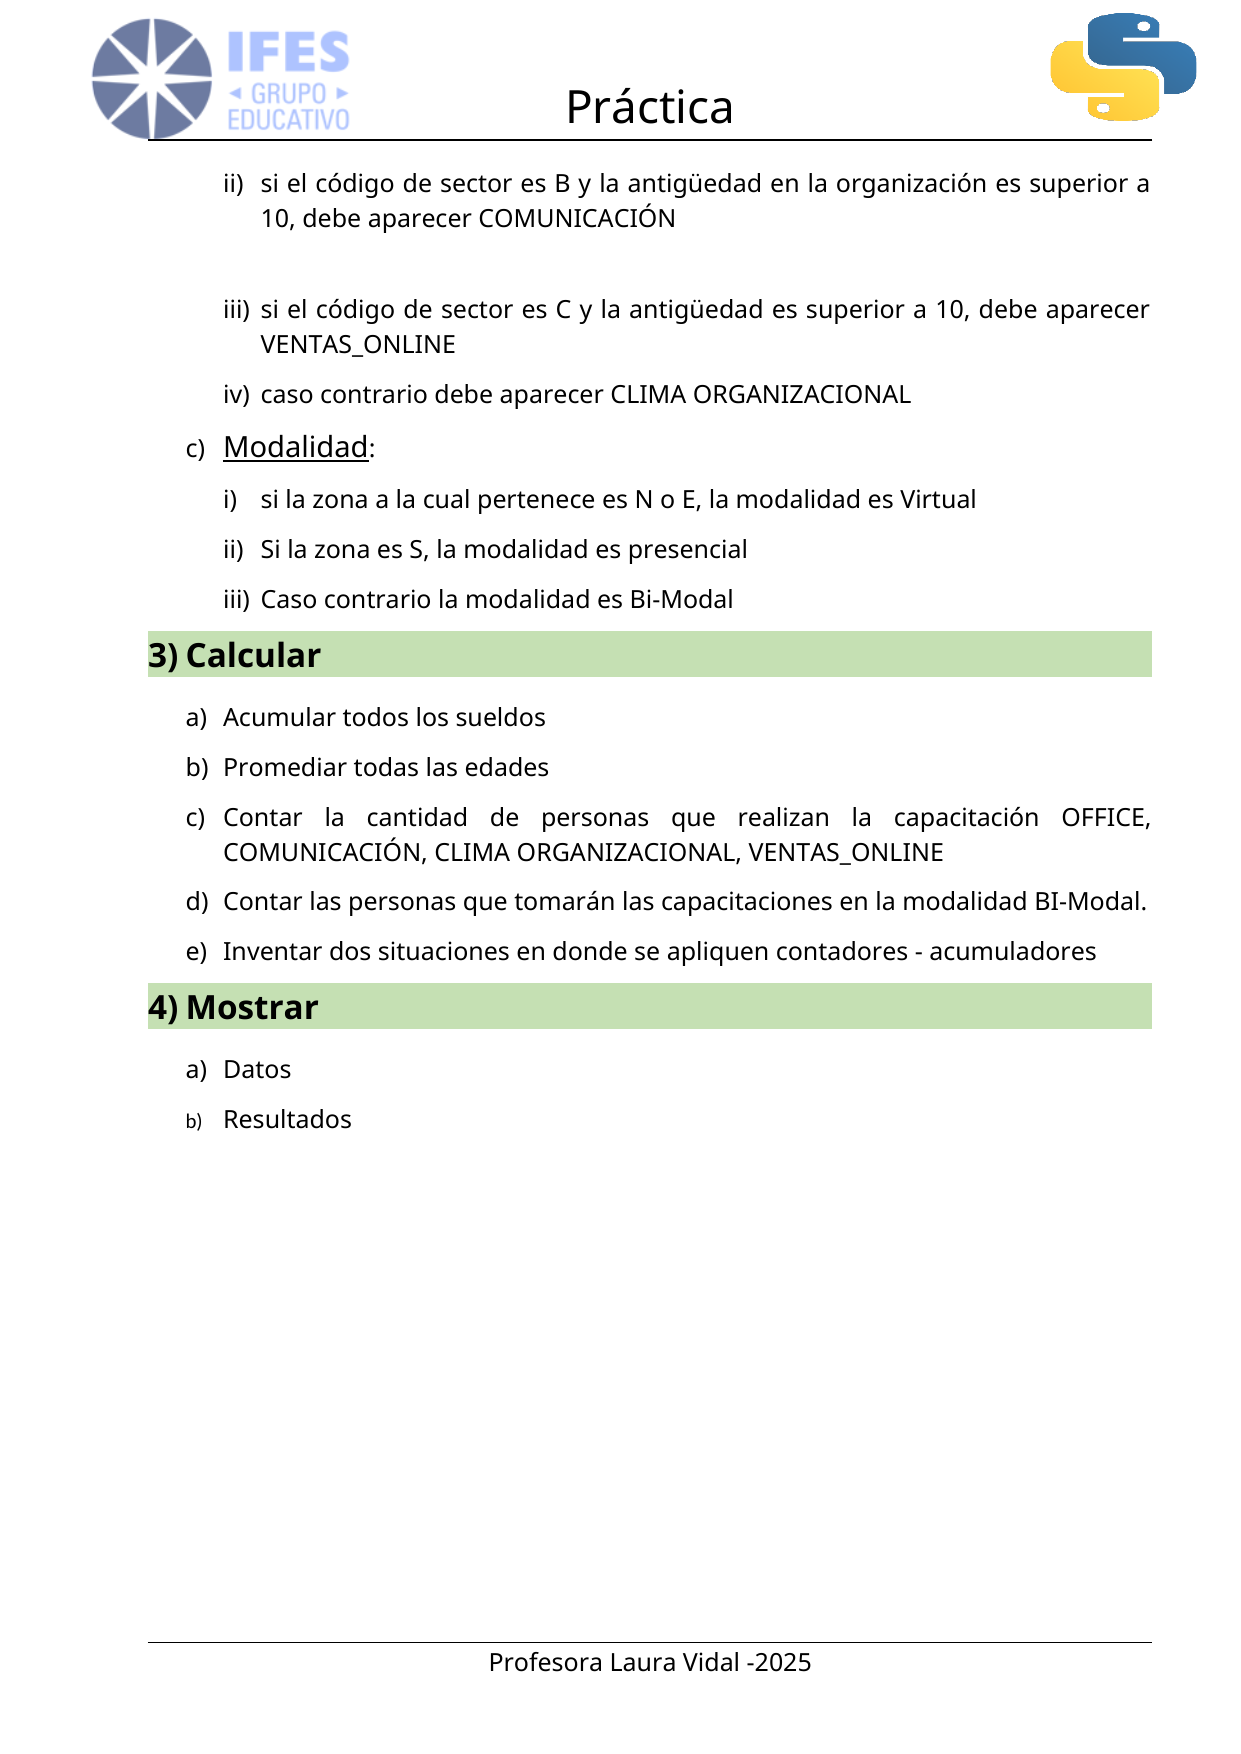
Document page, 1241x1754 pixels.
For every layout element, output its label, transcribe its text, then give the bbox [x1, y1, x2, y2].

list si el código de sector es C y la antigüedad es superior a 10, debe aparecer VENTAS_ONLINE [223, 292, 1152, 361]
picture [1050, 13, 1197, 121]
list Caso contrario la modalidad es Bi-Modal [223, 582, 1152, 616]
list Promediar todas las edades [185, 749, 1152, 783]
list Inventar dos situaciones en donde se apliquen contadores - acumuladores [185, 934, 1152, 968]
list si el código de sector es B y la antigüedad en la organización es superior a 10, debe aparecer COMUNICACIÓN [223, 166, 1152, 235]
list Datos [185, 1052, 1152, 1086]
list Contar las personas que tomarán las capacitaciones en la modalidad BI-Modal. [185, 884, 1152, 918]
list Acumular todos los sueldos [185, 699, 1152, 734]
list Mostrar [148, 983, 1152, 1029]
list Si la zona es S, la modalidad es presencial [223, 532, 1152, 566]
list Contar la cantidad de personas que realizan la capacitación OFFICE, COMUNICACIÓN, CLIMA ORGANIZACIONAL, VENTAS_ONLINE [185, 799, 1152, 868]
list caso contrario debe aparecer CLIMA ORGANIZACIONAL [223, 377, 1152, 411]
list Calcular [148, 631, 1152, 677]
list Modalidad: [185, 426, 1152, 466]
list si la zona a la cual pertenece es N o E, la modalidad es Virtual [223, 482, 1152, 516]
list Resultados [185, 1101, 1152, 1136]
